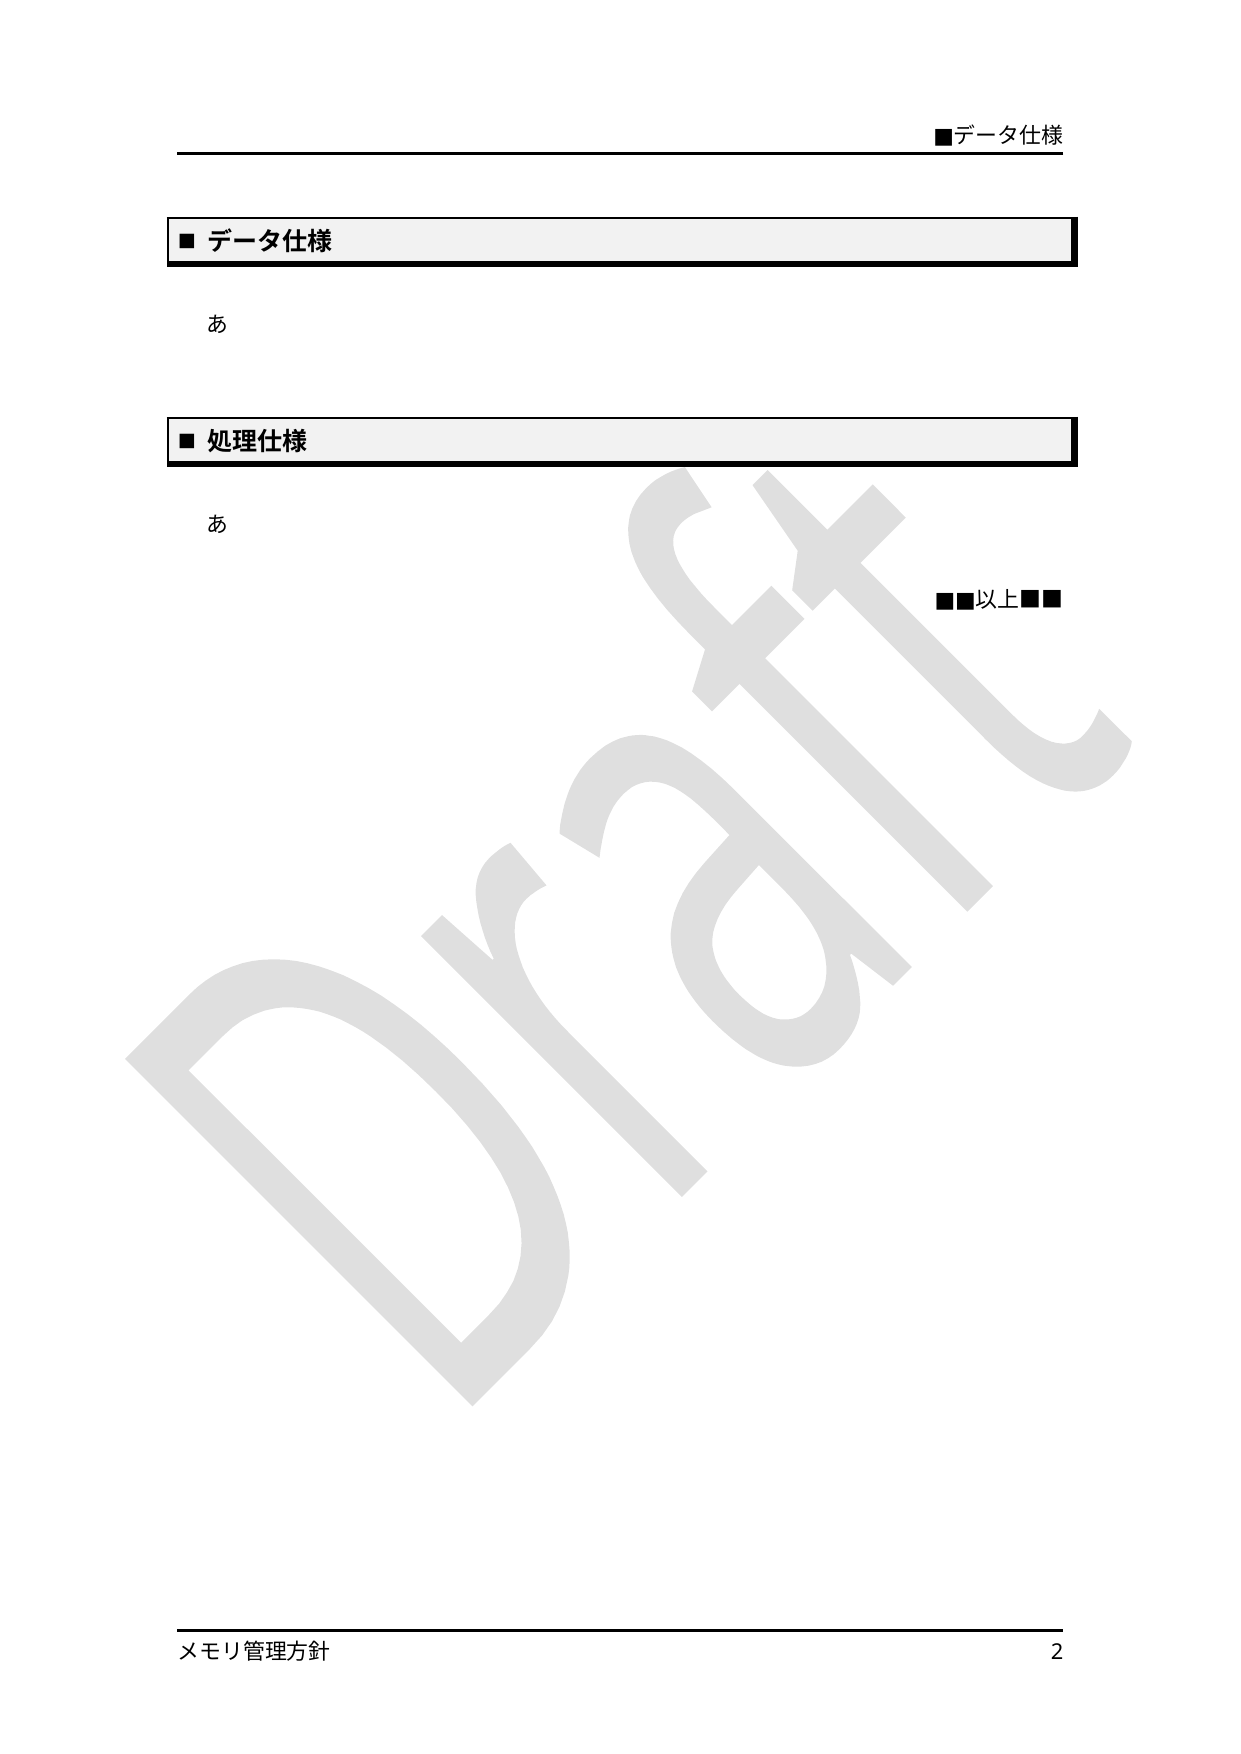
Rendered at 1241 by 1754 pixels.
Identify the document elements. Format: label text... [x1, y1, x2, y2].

text あ [177, 304, 1063, 342]
subtitle データ仕様 [169, 219, 1071, 261]
text あ [177, 504, 1063, 542]
text ■■以上■■ [177, 579, 1063, 617]
subtitle 処理仕様 [169, 419, 1071, 461]
